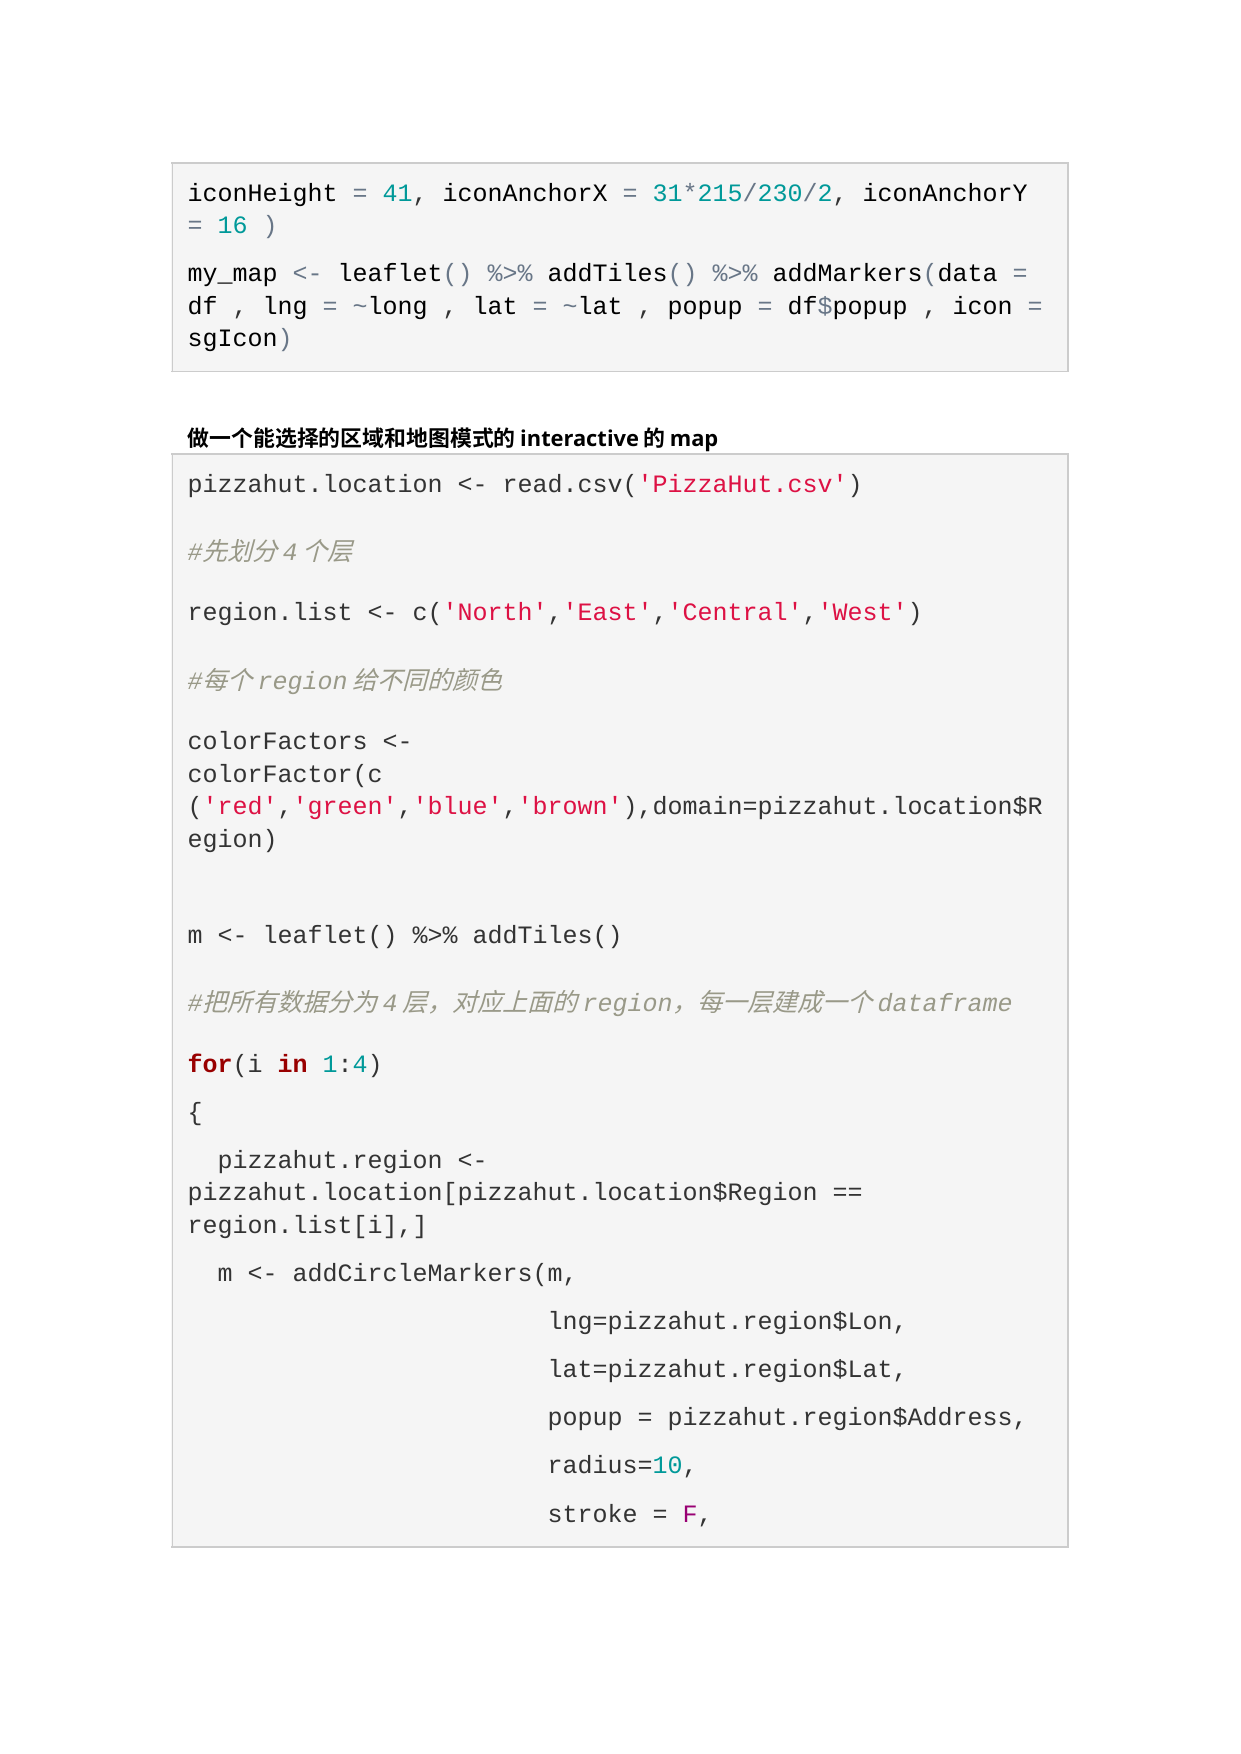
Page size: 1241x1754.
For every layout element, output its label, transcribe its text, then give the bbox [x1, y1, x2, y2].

text popup = pizzahut.region$Address, [173, 1387, 1067, 1435]
text #先划分4个层 [173, 501, 1067, 582]
text stroke = F, [173, 1483, 1067, 1546]
text radius=10, [173, 1435, 1067, 1483]
text pizzahut.region <- pizzahut.location[pizzahut.location$Region == region.list[i],] [173, 1129, 1067, 1242]
text for(i in 1:4) [173, 1033, 1067, 1081]
text { [173, 1081, 1067, 1129]
text colorFactors <- colorFactor(c('red','green','blue','brown'),domain=pizzahut.location$Region) [173, 711, 1067, 856]
text #把所有数据分为4层，对应上面的region，每一层建成一个dataframe [173, 952, 1067, 1033]
text pizzahut.location <- read.csv('PizzaHut.csv') [173, 455, 1067, 501]
text my_map <- leaflet() %>% addTiles() %>% addMarkers(data = df , lng = ~long , lat = ~lat , popup = df$popup , icon = sgIcon) [173, 243, 1067, 371]
text 做一个能选择的区域和地图模式的interactive的map [187, 421, 1053, 453]
text lng=pizzahut.region$Lon, [173, 1291, 1067, 1339]
text #每个region给不同的颜色 [173, 630, 1067, 711]
text m <- leaflet() %>% addTiles() [173, 904, 1067, 952]
text lat=pizzahut.region$Lat, [173, 1339, 1067, 1387]
text m <- addCircleMarkers(m, [173, 1242, 1067, 1291]
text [173, 164, 1067, 243]
text region.list <- c('North','East','Central','West') [173, 582, 1067, 630]
